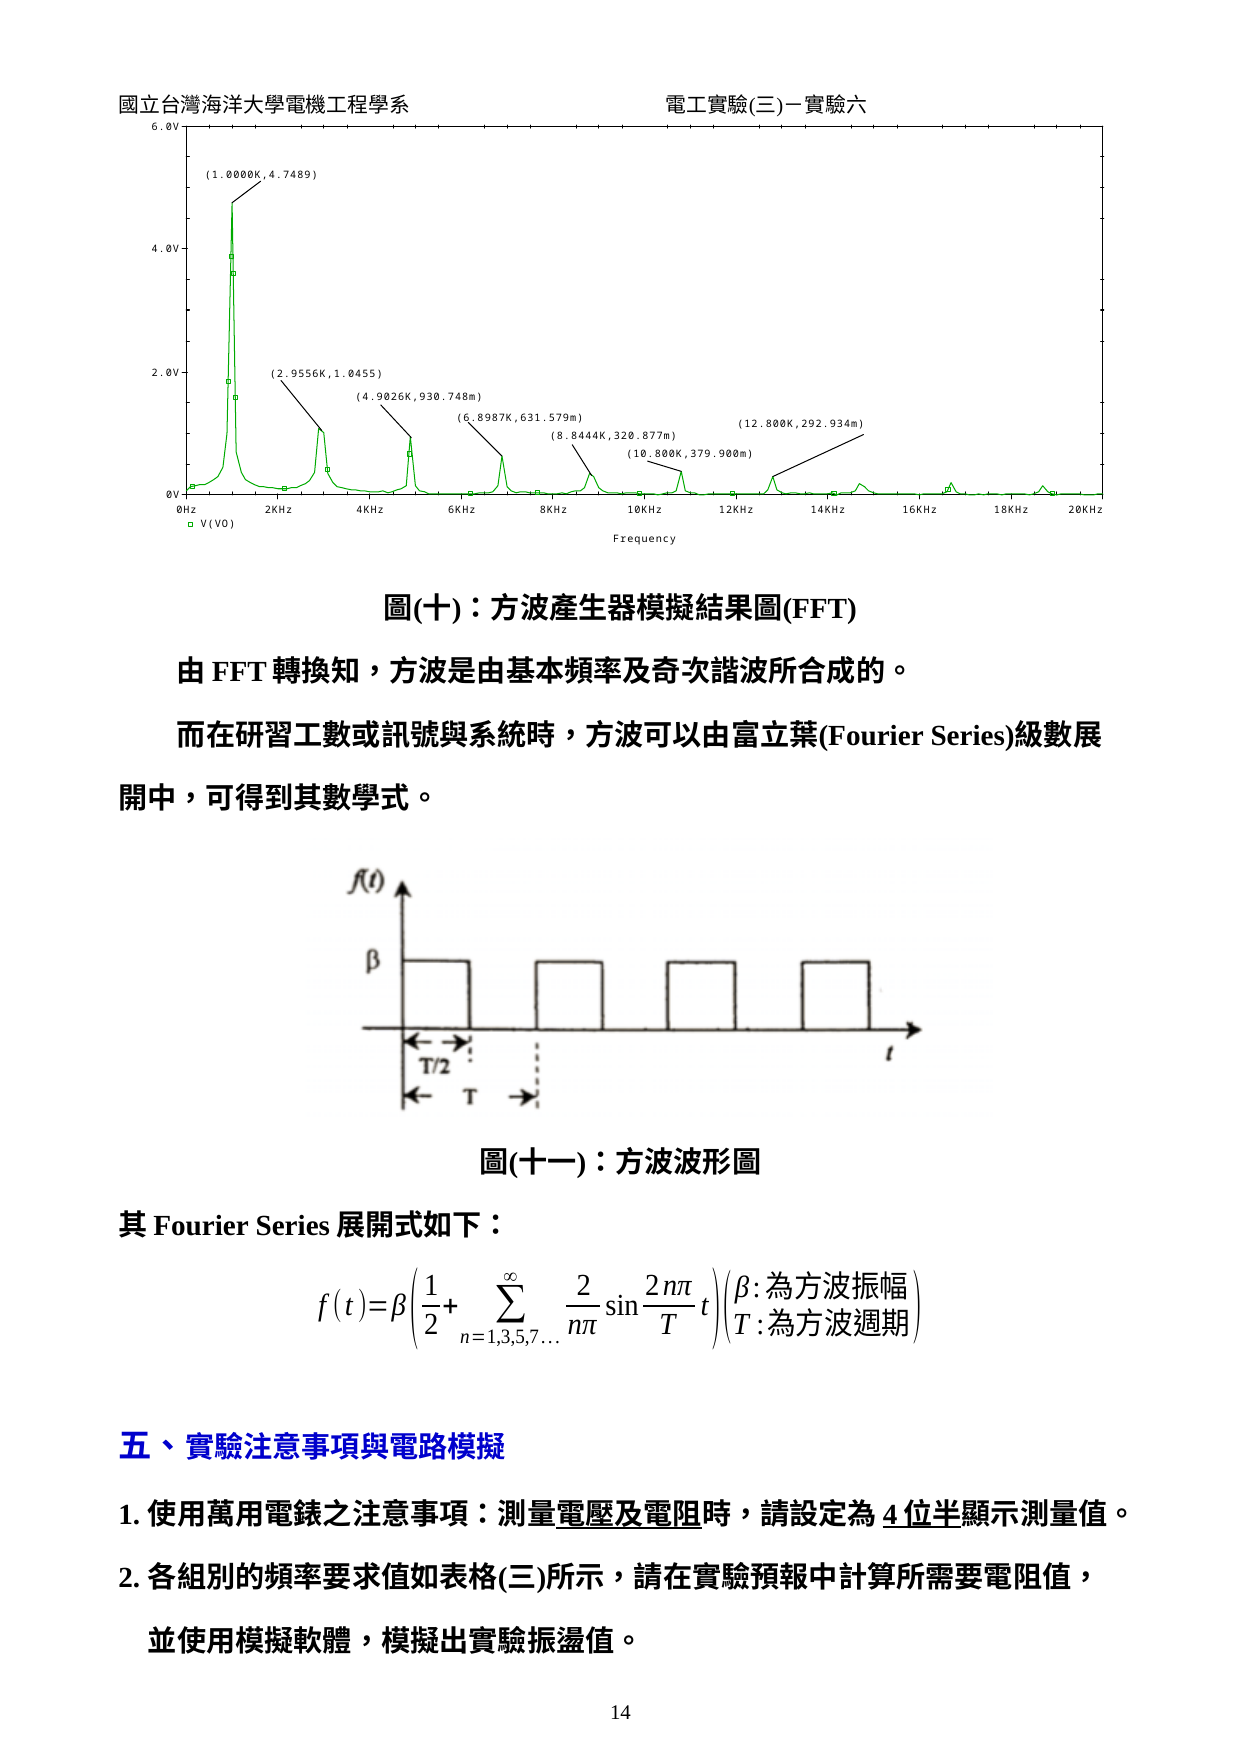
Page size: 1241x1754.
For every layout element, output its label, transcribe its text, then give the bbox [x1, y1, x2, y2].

text 由FFT轉換知，方波是由基本頻率及奇次諧波所合成的。 [118, 648, 1122, 690]
text 其Fourier Series展開式如下： [118, 1202, 1122, 1244]
text 而在研習工數或訊號與系統時，方波可以由富立葉(Fourier Series)級數展開中，可得到其數學式。 [118, 711, 1122, 817]
text 圖(十一)：方波波形圖 [118, 1138, 1122, 1181]
text 五、實驗注意事項與電路模擬 [118, 1418, 1122, 1467]
picture [305, 838, 993, 1124]
text 圖(十)：方波產生器模擬結果圖(FFT) [118, 119, 1122, 627]
list 各組別的頻率要求值如表格(三)所示，請在實驗預報中計算所需要電阻值，並使用模擬軟體，模擬出實驗振盪值。 [118, 1554, 1122, 1660]
list 使用萬用電錶之注意事項：測量電壓及電阻時，請設定為4位半顯示測量值。 [118, 1491, 1122, 1533]
